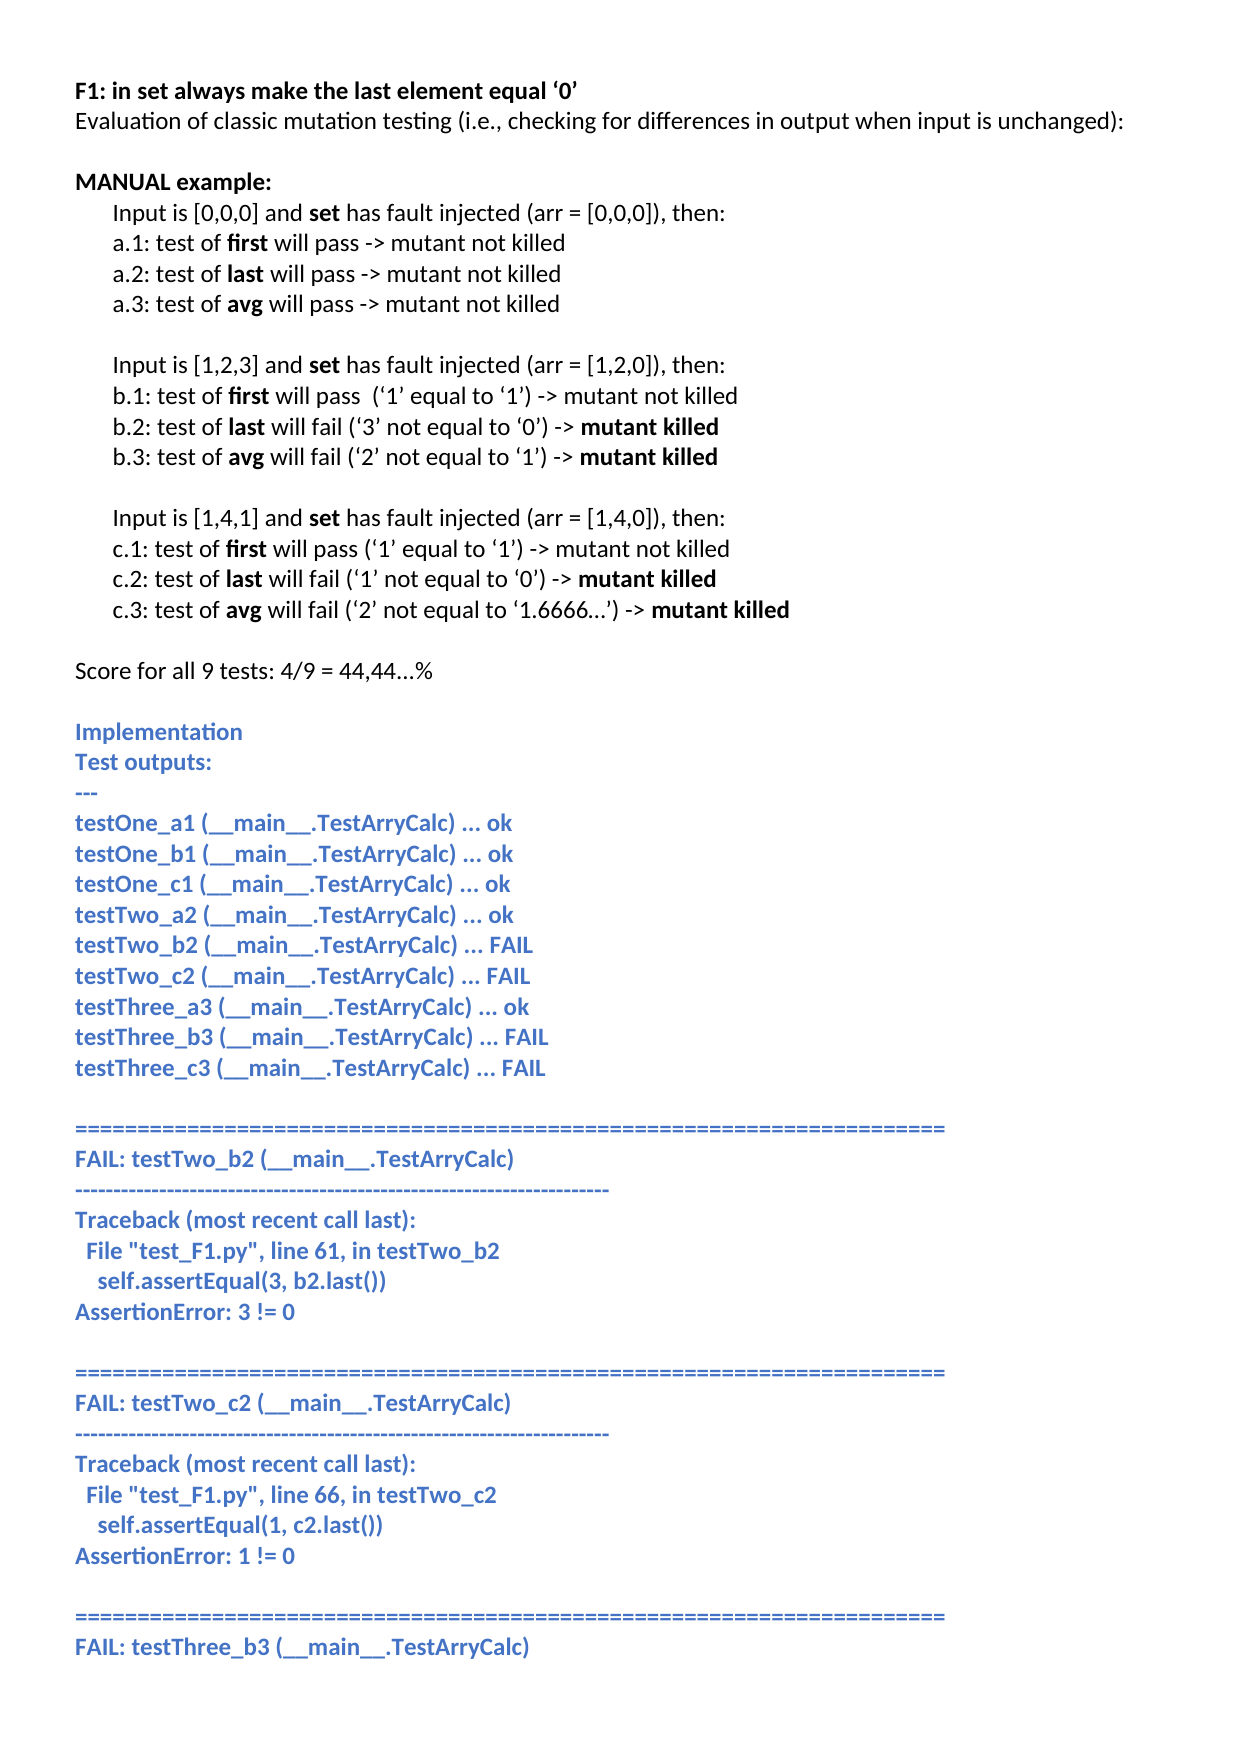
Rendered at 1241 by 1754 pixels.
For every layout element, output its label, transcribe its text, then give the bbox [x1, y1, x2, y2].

text File "test_F1.py", line 66, in testTwo_c2 [75, 1479, 1165, 1509]
text ====================================================================== [75, 1113, 1165, 1143]
text AssertionError: 1 != 0 [75, 1540, 1165, 1571]
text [75, 1601, 1165, 1632]
text Test outputs: [75, 746, 1165, 777]
text b.2: test of last will fail (‘3’ not equal to ‘0’) -> mutant killed [75, 411, 1165, 441]
text MANUAL example: [75, 167, 1165, 197]
list Input is [1,4,1] and set has fault injected (arr = [1,4,0]), then: [112, 502, 1165, 533]
text Implementation [75, 716, 1165, 746]
text File "test_F1.py", line 61, in testTwo_b2 [75, 1235, 1165, 1265]
text Score for all 9 tests: 4/9 = 44,44...% [75, 655, 1165, 685]
text F1: in set always make the last element equal ‘0’ [75, 75, 1165, 106]
text FAIL: testTwo_b2 (__main__.TestArryCalc) [75, 1143, 1165, 1174]
text testTwo_a2 (__main__.TestArryCalc) ... ok [75, 899, 1165, 929]
text Traceback (most recent call last): [75, 1448, 1165, 1479]
text testTwo_b2 (__main__.TestArryCalc) ... FAIL [75, 929, 1165, 960]
text testOne_c1 (__main__.TestArryCalc) ... ok [75, 868, 1165, 899]
text self.assertEqual(3, b2.last()) [75, 1265, 1165, 1296]
text Traceback (most recent call last): [75, 1204, 1165, 1235]
text c.3: test of avg will fail (‘2’ not equal to ‘1.6666…’) -> mutant killed [75, 594, 1165, 624]
text a.1: test of first will pass -> mutant not killed [75, 228, 1165, 258]
text testThree_a3 (__main__.TestArryCalc) ... ok [75, 991, 1165, 1021]
text c.1: test of first will pass (‘1’ equal to ‘1’) -> mutant not killed [75, 533, 1165, 563]
text --- [75, 777, 1165, 807]
text testOne_a1 (__main__.TestArryCalc) ... ok [75, 807, 1165, 838]
list Input is [0,0,0] and set has fault injected (arr = [0,0,0]), then: [112, 197, 1165, 228]
text a.2: test of last will pass -> mutant not killed [75, 258, 1165, 289]
text b.1: test of first will pass (‘1’ equal to ‘1’) -> mutant not killed [75, 380, 1165, 411]
text a.3: test of avg will pass -> mutant not killed [75, 289, 1165, 319]
text FAIL: testTwo_c2 (__main__.TestArryCalc) [75, 1387, 1165, 1418]
text ---------------------------------------------------------------------- [75, 1174, 1165, 1204]
text FAIL: testThree_b3 (__main__.TestArryCalc) [75, 1632, 1165, 1662]
text ---------------------------------------------------------------------- [75, 1418, 1165, 1448]
text ====================================================================== [75, 1357, 1165, 1387]
text Evaluation of classic mutation testing (i.e., checking for differences in output when input is unchanged): [75, 106, 1165, 136]
list Input is [1,2,3] and set has fault injected (arr = [1,2,0]), then: [112, 350, 1165, 380]
text self.assertEqual(1, c2.last()) [75, 1509, 1165, 1540]
text testThree_c3 (__main__.TestArryCalc) ... FAIL [75, 1052, 1165, 1082]
text c.2: test of last will fail (‘1’ not equal to ‘0’) -> mutant killed [75, 563, 1165, 594]
text b.3: test of avg will fail (‘2’ not equal to ‘1’) -> mutant killed [75, 441, 1165, 472]
text testThree_b3 (__main__.TestArryCalc) ... FAIL [75, 1021, 1165, 1052]
text testTwo_c2 (__main__.TestArryCalc) ... FAIL [75, 960, 1165, 991]
text AssertionError: 3 != 0 [75, 1296, 1165, 1326]
text testOne_b1 (__main__.TestArryCalc) ... ok [75, 838, 1165, 868]
